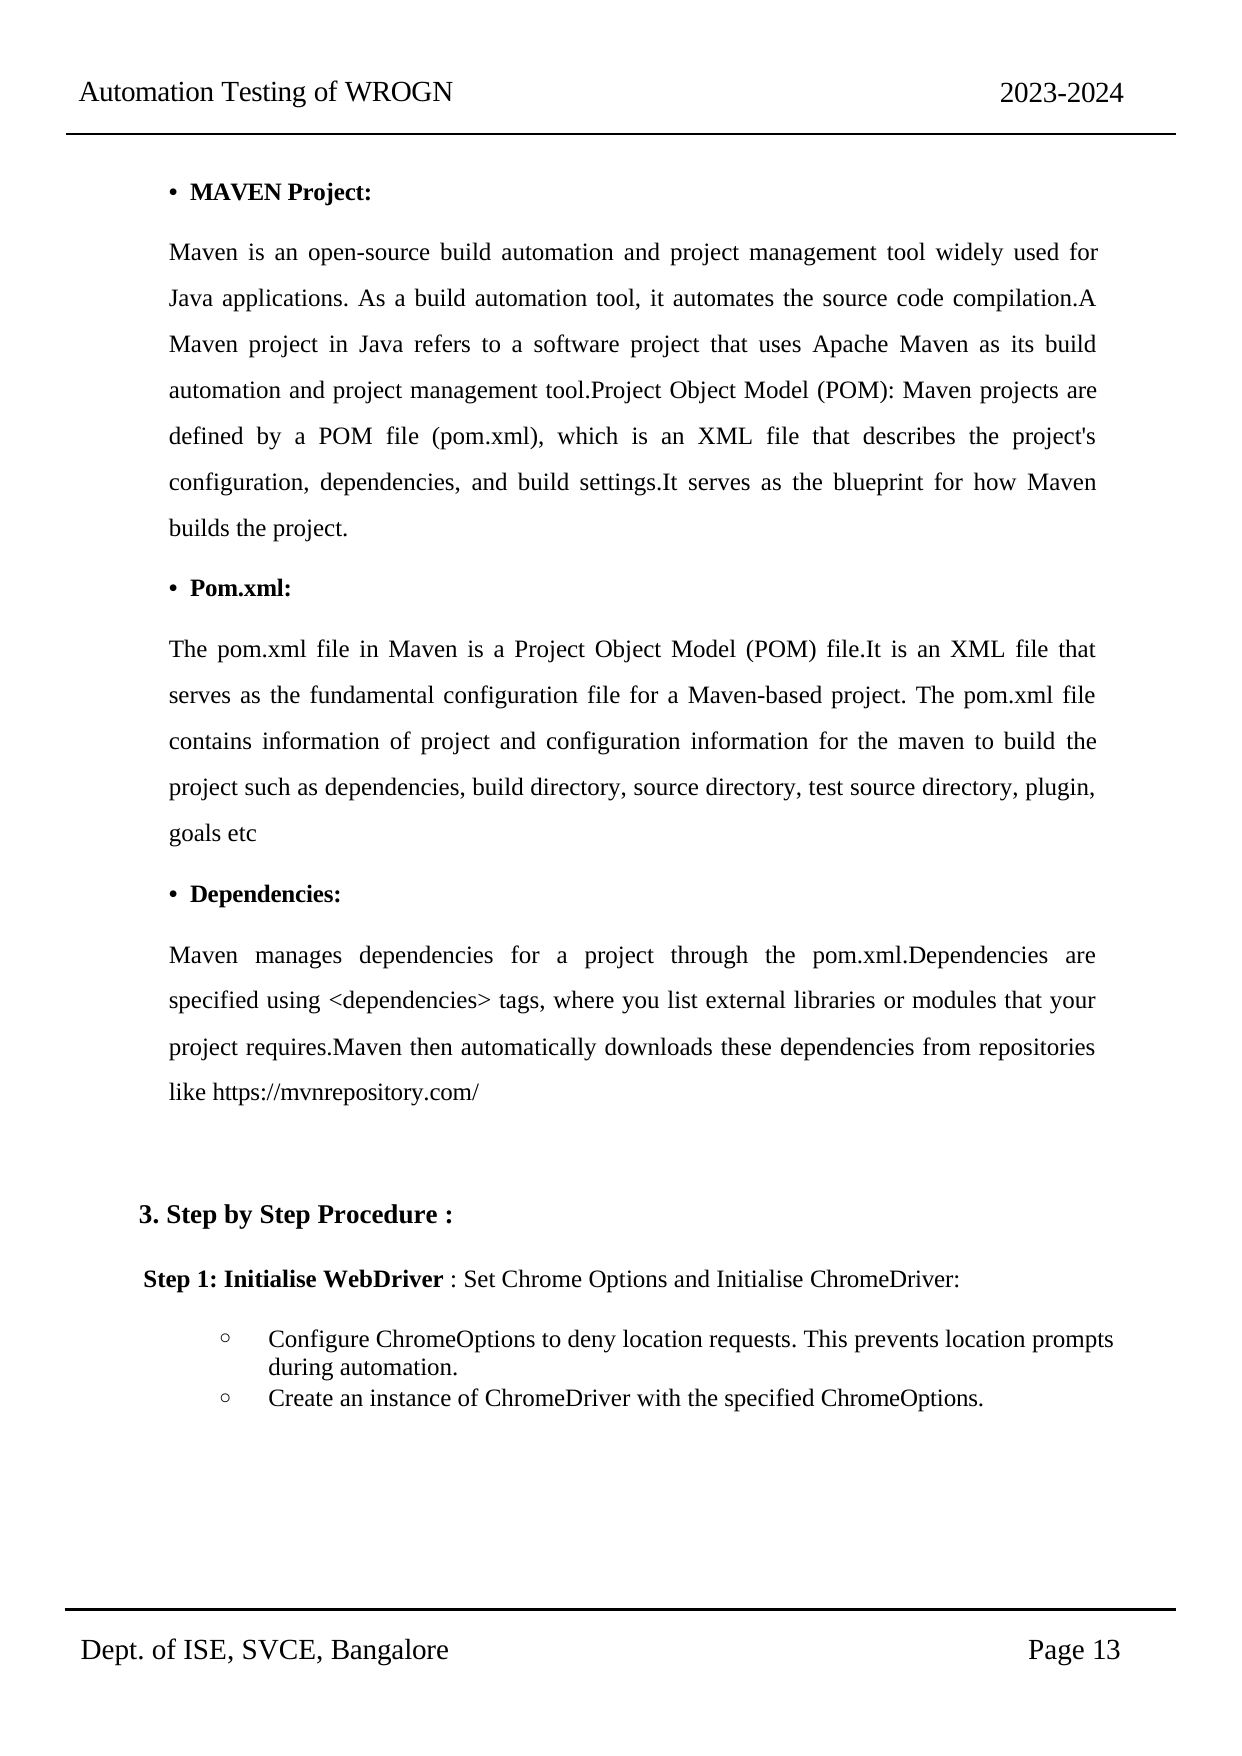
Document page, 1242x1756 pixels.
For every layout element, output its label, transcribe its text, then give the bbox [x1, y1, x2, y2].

text Step 1: Initialise WebDriver : Set Chrome Options and Initialise ChromeDriver: [143, 1264, 1158, 1293]
subtitle Dependencies: [168, 879, 1158, 907]
subtitle MAVEN Project: [168, 177, 1158, 205]
text Maven manages dependencies for a project through the pom.xml.Dependencies are specified using <dependencies> tags, where you list external libraries or modules that your project requires.Maven then automatically downloads these dependencies from repositories like https://mvnrepository.com/ [168, 940, 1096, 1106]
list Configure ChromeOptions to deny location requests. This prevents location prompts during automation. [216, 1321, 1114, 1381]
text The pom.xml file in Maven is a Project Object Model (POM) file.It is an XML file that serves as the fundamental configuration file for a Maven-based project. The pom.xml file contains information of project and configuration information for the maven to build the project such as dependencies, build directory, source directory, test source directory, plugin, goals etc [168, 634, 1097, 847]
text Maven is an open-source build automation and project management tool widely used for Java applications. As a build automation tool, it automates the source code compilation.A Maven project in Java refers to a software project that uses Apache Maven as its build automation and project management tool.Project Object Model (POM): Maven projects are defined by a POM file (pom.xml), which is an XML file that describes the project's configuration, dependencies, and build settings.It serves as the blueprint for how Maven builds the project. [168, 237, 1098, 542]
subtitle Step by Step Procedure : [139, 1199, 1158, 1230]
subtitle Pom.xml: [168, 573, 1158, 602]
list Create an instance of ChromeDriver with the specified ChromeOptions. [216, 1381, 1158, 1416]
